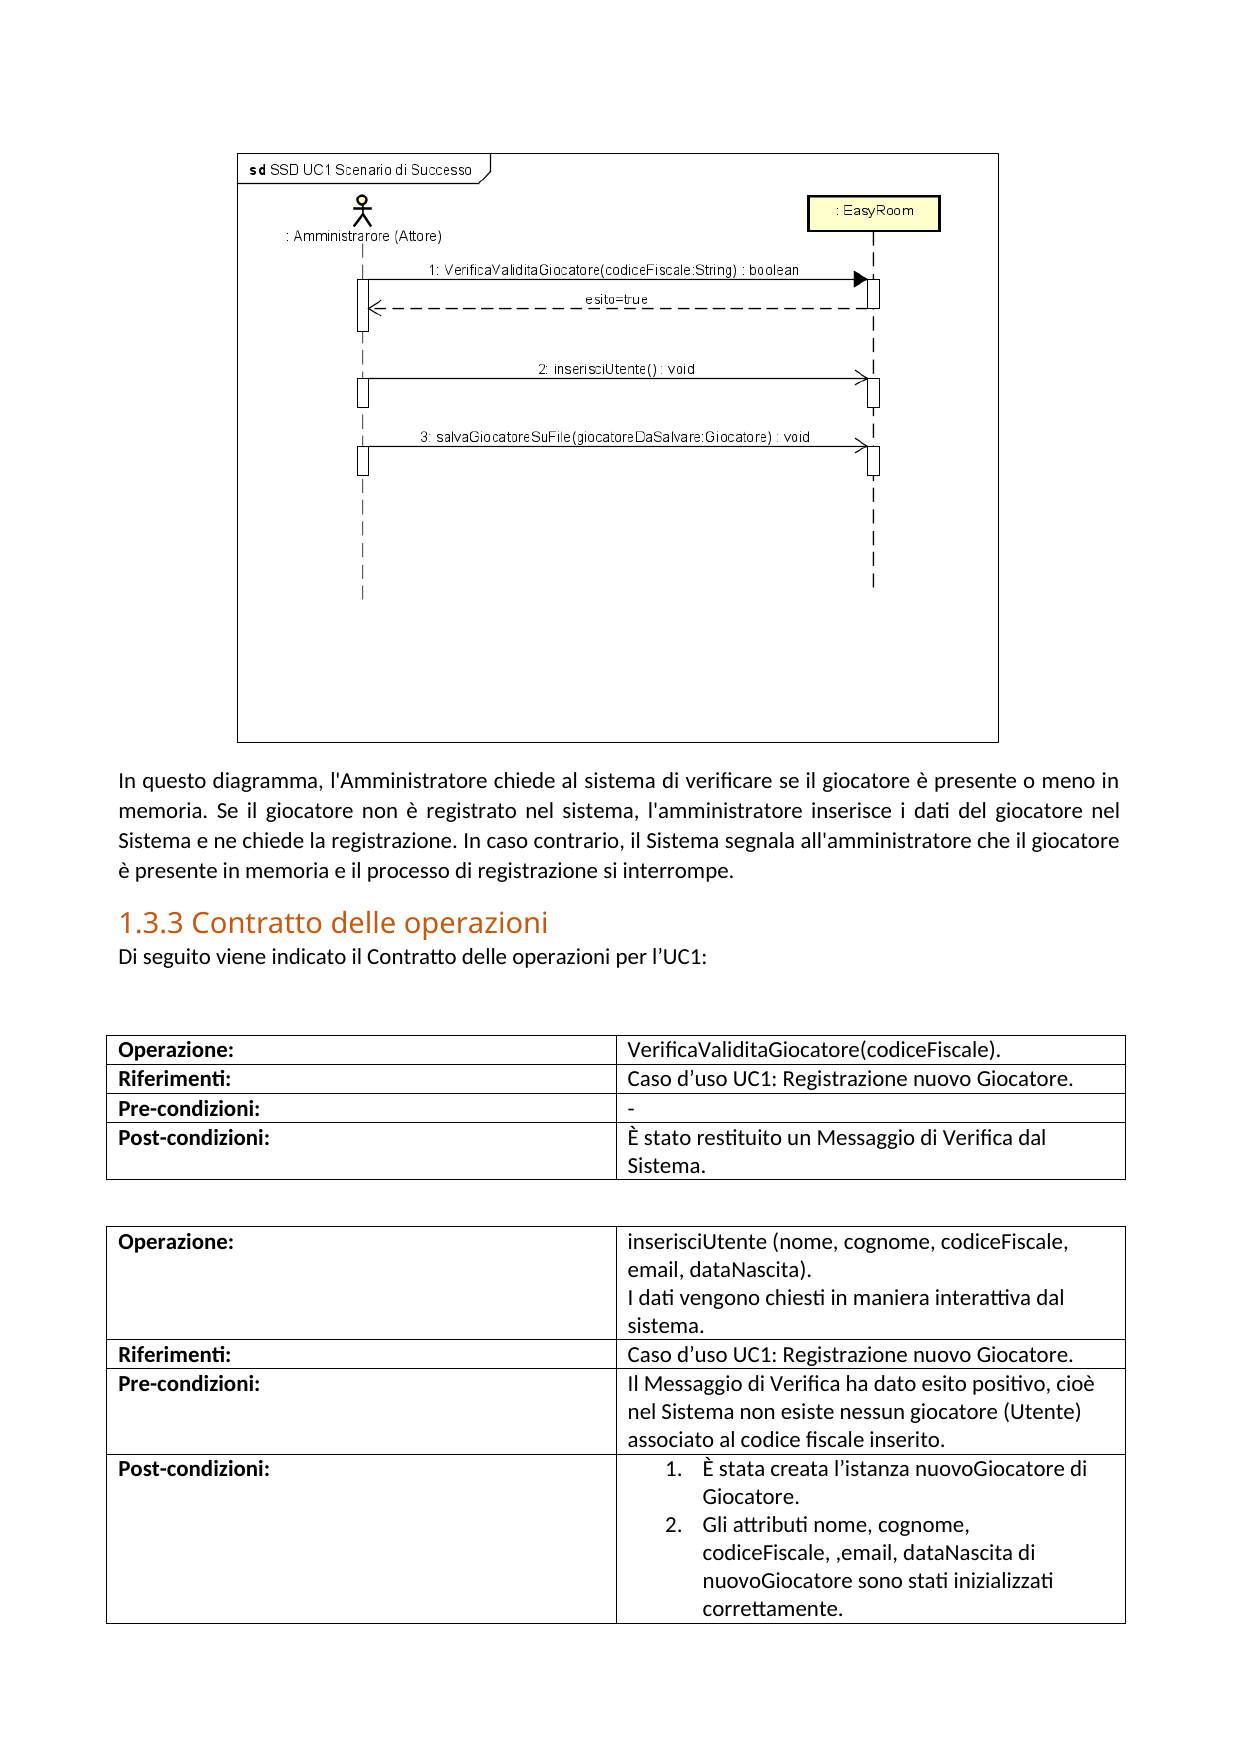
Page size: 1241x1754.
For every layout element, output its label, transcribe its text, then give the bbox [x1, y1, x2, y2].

table_header Operazione: [107, 1227, 616, 1339]
table_header Operazione: [107, 1036, 616, 1063]
table_header inserisciUtente (nome, cognome, codiceFiscale, email, dataNascita). I dati vengono chiesti in maniera interattiva dal sistema. [617, 1227, 1125, 1339]
table_cell È stato restituito un Messaggio di Verifica dal Sistema. [617, 1123, 1125, 1179]
table_cell Post-condizioni: [107, 1123, 616, 1179]
table_cell - [617, 1094, 1125, 1122]
table_cell Post-condizioni: [107, 1455, 616, 1623]
table_header VerificaValiditaGiocatore(codiceFiscale). [617, 1036, 1125, 1063]
table_cell Riferimenti: [107, 1065, 616, 1093]
text In questo diagramma, l'Amministratore chiede al sistema di verificare se il giocatore è presente o meno in memoria. Se il giocatore non è registrato nel sistema, l'amministratore inserisce i dati del giocatore nel Sistema e ne chiede la registrazione. In caso contrario, il Sistema segnala all'amministratore che il giocatore è presente in memoria e il processo di registrazione si interrompe. [118, 767, 1122, 884]
table_cell Caso d’uso UC1: Registrazione nuovo Giocatore. [617, 1065, 1125, 1093]
subtitle 1.3.3 Contratto delle operazioni [118, 902, 1122, 942]
picture [230, 147, 1010, 749]
table_cell Il Messaggio di Verifica ha dato esito positivo, cioè nel Sistema non esiste nessun giocatore (Utente) associato al codice fiscale inserito. [617, 1369, 1125, 1453]
table_cell Pre-condizioni: [107, 1369, 616, 1453]
table_cell Caso d’uso UC1: Registrazione nuovo Giocatore. [617, 1340, 1125, 1368]
table_cell Riferimenti: [107, 1340, 616, 1368]
text Di seguito viene indicato il Contratto delle operazioni per l’UC1: [118, 942, 1122, 970]
table_cell Pre-condizioni: [107, 1094, 616, 1122]
